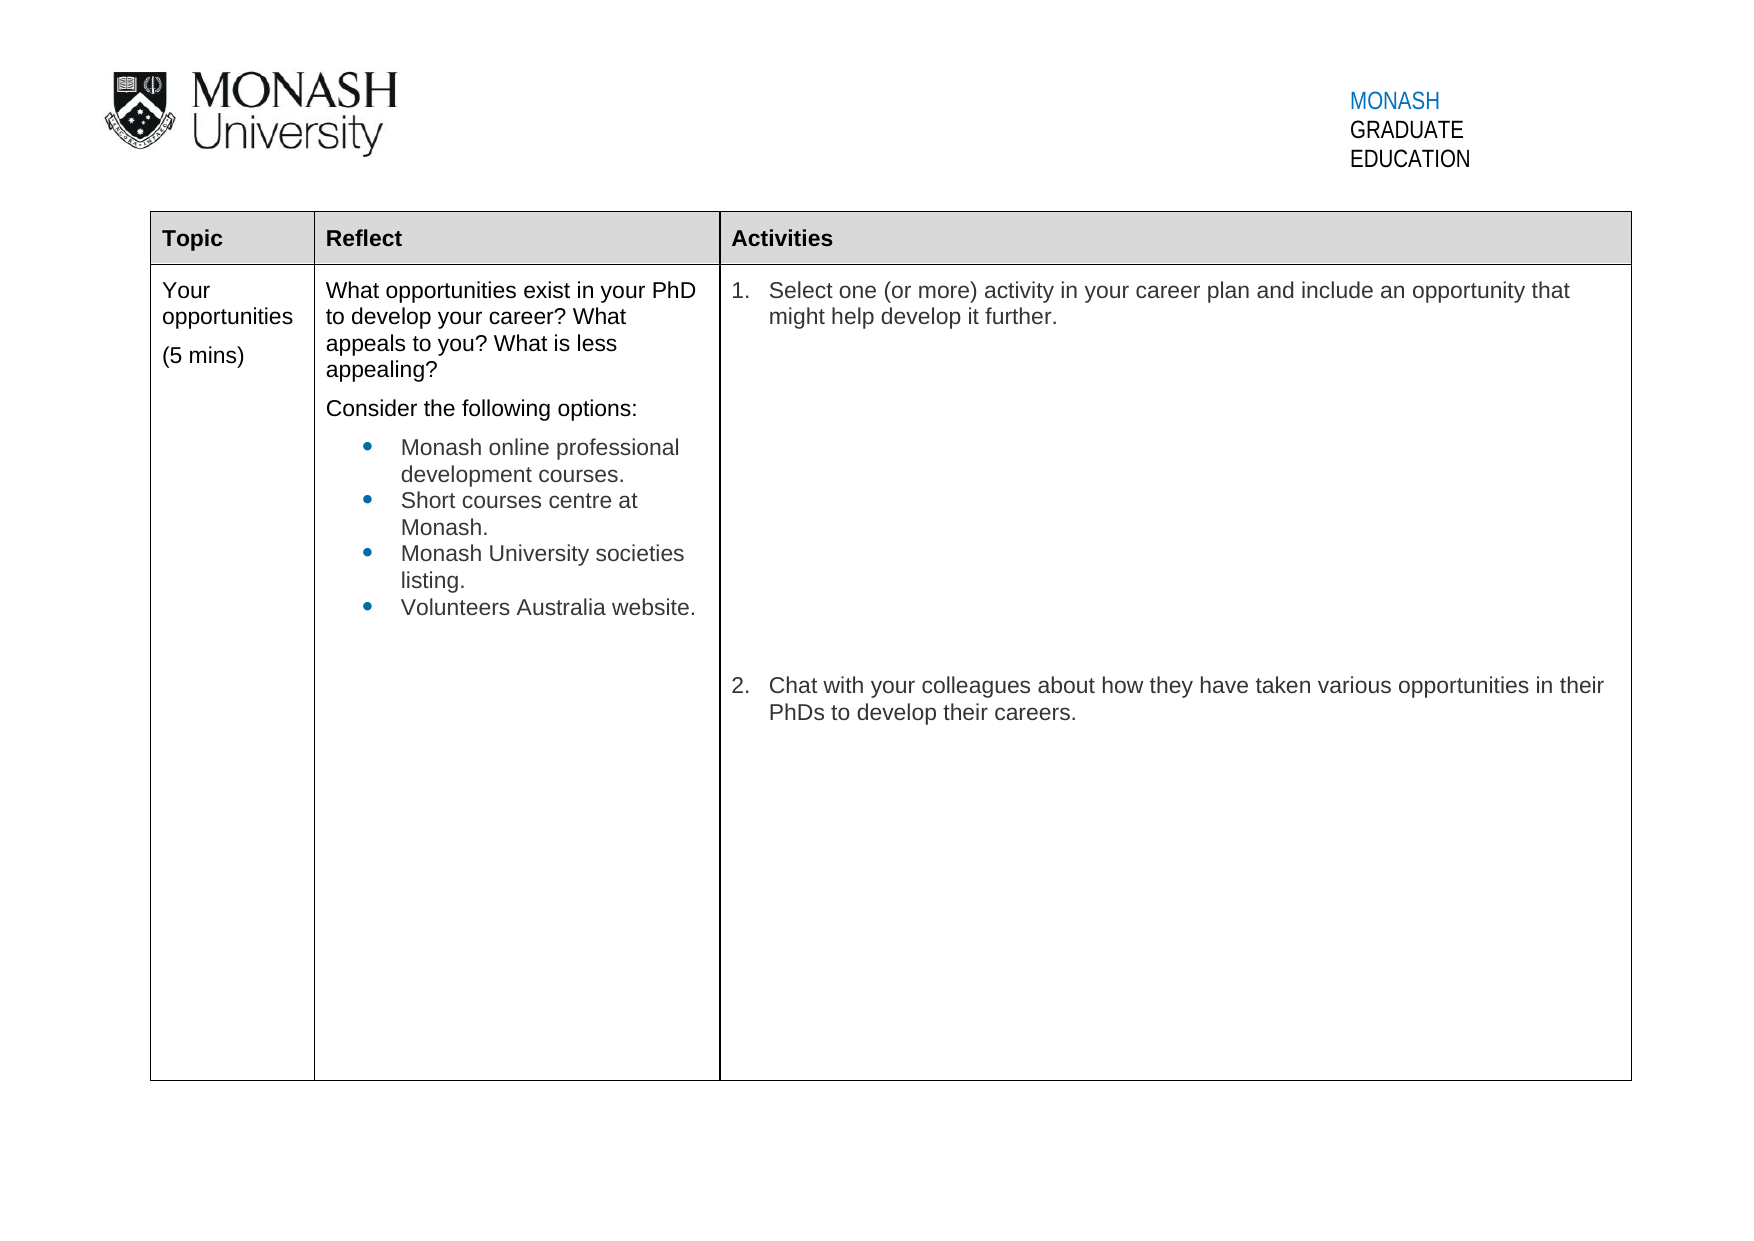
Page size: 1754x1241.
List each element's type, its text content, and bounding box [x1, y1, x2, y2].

table_header Reflect [315, 212, 719, 263]
table_header Topic [151, 212, 314, 263]
table_cell Select one (or more) activity in your career plan and include an opportunity that might help develop it further. Chat with your colleagues about how they have taken various opportunities in their PhDs to develop their careers. [721, 265, 1631, 1080]
table_header Activities [721, 212, 1631, 263]
picture [73, 41, 436, 172]
table_cell What opportunities exist in your PhD to develop your career? What appeals to you? What is less appealing? Consider the following options: Monash online professional development courses. Short courses centre at Monash. Monash University societies listing. Volunteers Australia website. [315, 265, 719, 1080]
table_cell Your opportunities (5 mins) [151, 265, 314, 1080]
